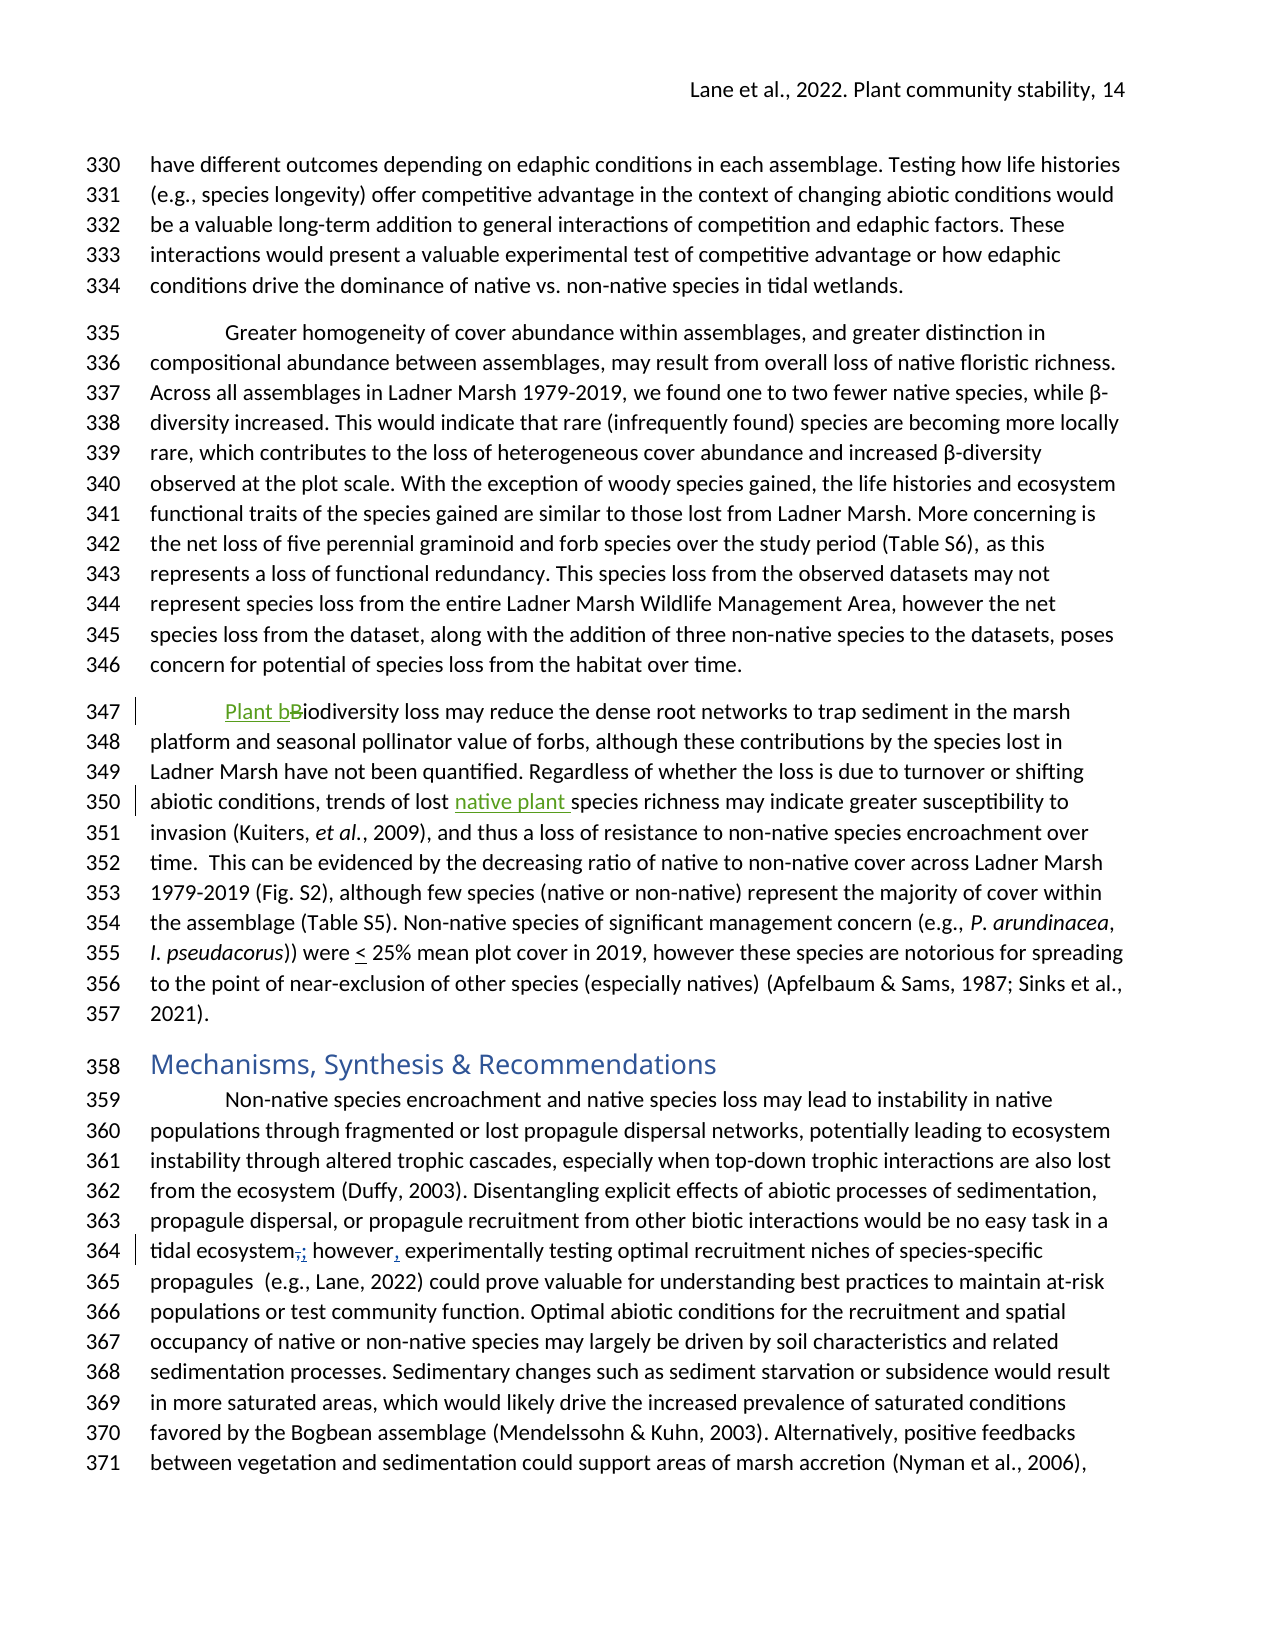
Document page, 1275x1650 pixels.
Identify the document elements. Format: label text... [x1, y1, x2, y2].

text Greater homogeneity of cover abundance within assemblages, and greater distinction in compositional abundance between assemblages, may result from overall loss of native floristic richness. Across all assemblages in Ladner Marsh 1979-2019, we found one to two fewer native species, while β-diversity increased. This would indicate that rare (infrequently found) species are becoming more locally rare, which contributes to the loss of heterogeneous cover abundance and increased β-diversity observed at the plot scale. With the exception of woody species gained, the life histories and ecosystem functional traits of the species gained are similar to those lost from Ladner Marsh. More concerning is the net loss of five perennial graminoid and forb species over the study period (Table S6), as this represents a loss of functional redundancy. This species loss from the observed datasets may not represent species loss from the entire Ladner Marsh Wildlife Management Area, however the net species loss from the dataset, along with the addition of three non-native species to the datasets, poses concern for potential of species loss from the habitat over time. [150, 318, 1125, 678]
text iodiversity loss may reduce the dense root networks to trap sediment in the marsh platform and seasonal pollinator value of forbs, although these contributions by the species lost in Ladner Marsh have not been quantified. Regardless of whether the loss is due to turnover or shifting abiotic conditions, trends of lost species richness may indicate greater susceptibility to invasion (Kuiters, et al., 2009), and thus a loss of resistance to non-native species encroachment over time. This can be evidenced by the decreasing ratio of native to non-native cover across Ladner Marsh 1979-2019 (Fig. S2), although few species (native or non-native) represent the majority of cover within the assemblage (Table S5). Non-native species of significant management concern (e.g., P. arundinacea, I. pseudacorus)) were < 25% mean plot cover in 2019, however these species are notorious for spreading to the point of near-exclusion of other species (especially natives) (Apfelbaum & Sams, 1987; Sinks et al., 2021). [150, 697, 1125, 1027]
subtitle Mechanisms, Synthesis & Recommendations [150, 1046, 1125, 1083]
